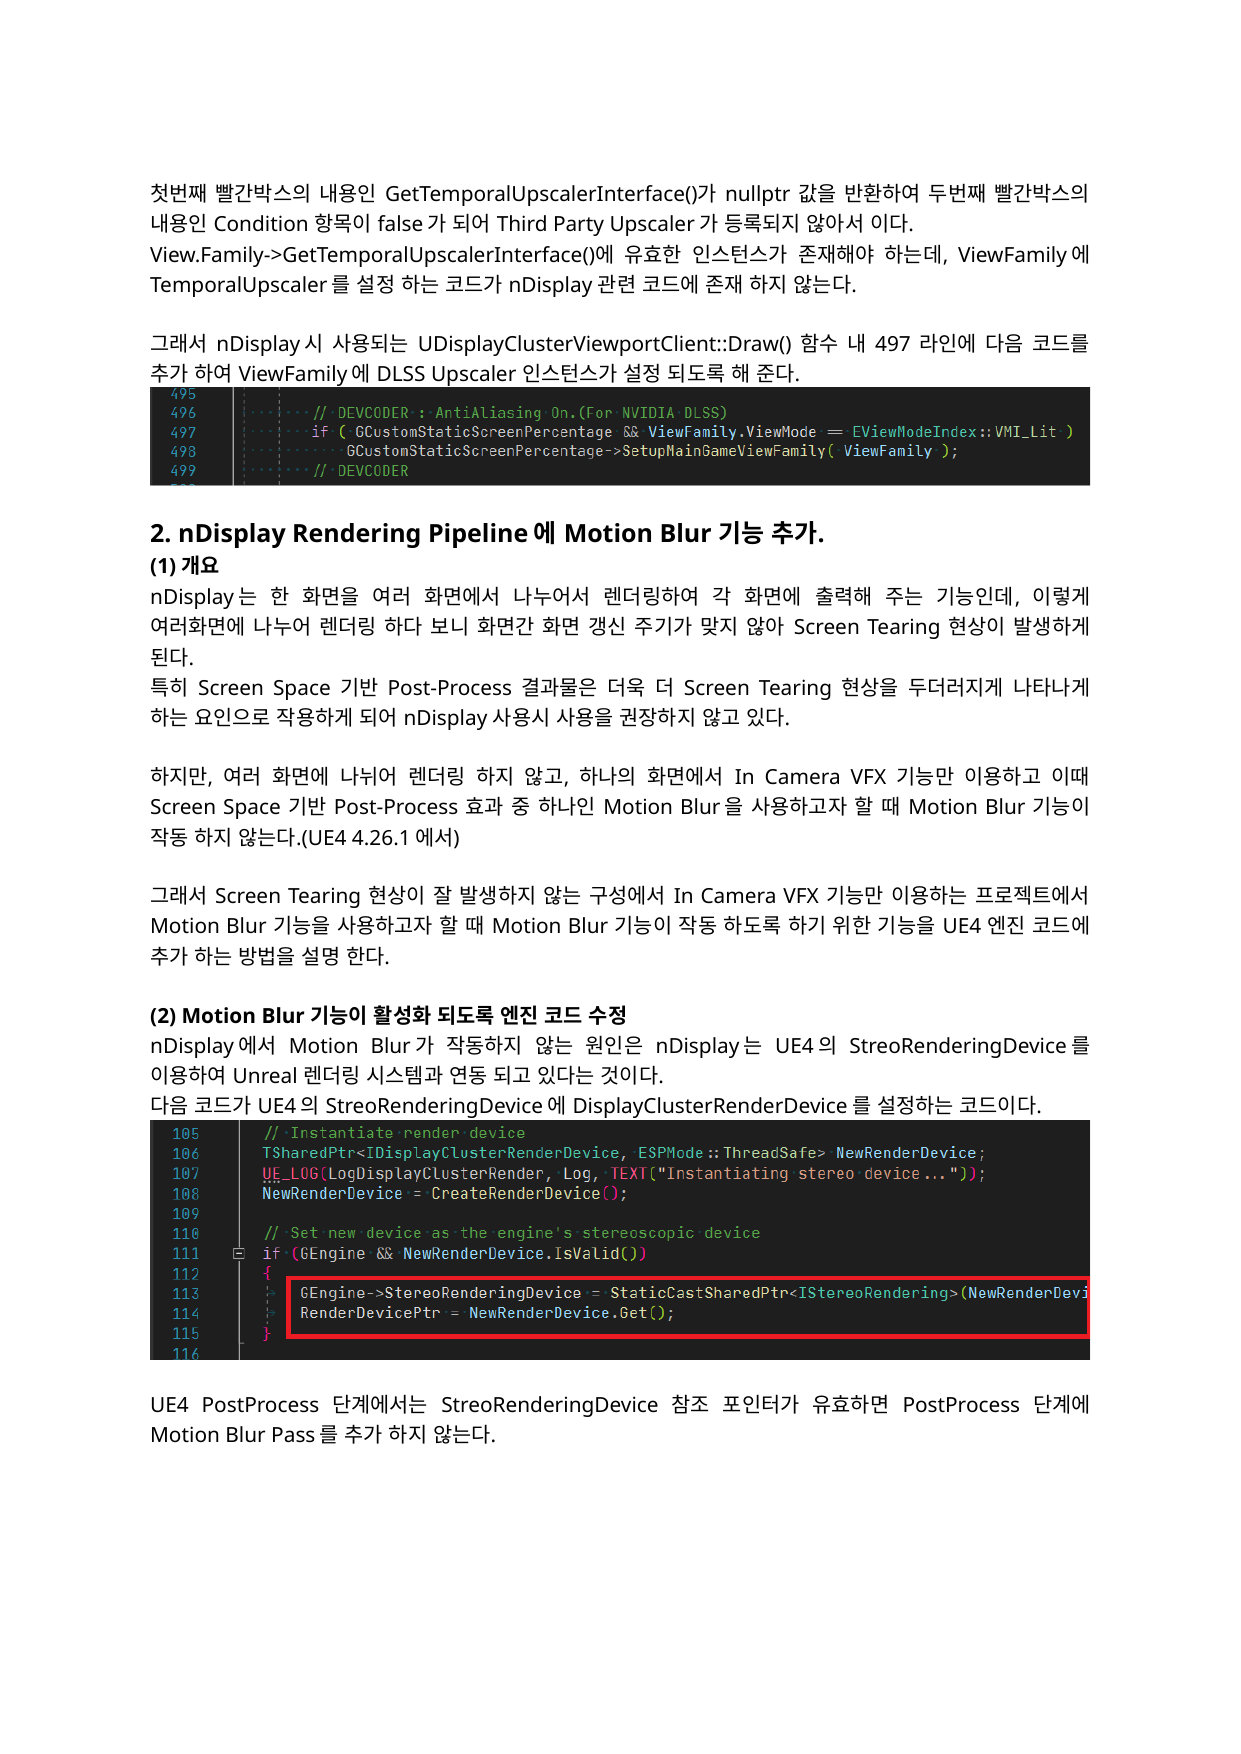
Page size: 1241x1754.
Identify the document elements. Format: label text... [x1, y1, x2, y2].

text 특히 Screen Space 기반 Post-Process 결과물은 더욱 더 Screen Tearing 현상을 두더러지게 나타나게 하는 요인으로 작용하게 되어 nDisplay 사용시 사용을 권장하지 않고 있다. [150, 671, 1090, 732]
text 첫번째 빨간박스의 내용인 GetTemporalUpscalerInterface()가 nullptr 값을 반환하여 두번째 빨간박스의 내용인 Condition 항목이 false가 되어 Third Party Upscaler가 등록되지 않아서 이다. [150, 177, 1090, 238]
text 다음 코드가 UE4의 StreoRenderingDevice에 DisplayClusterRenderDevice를 설정하는 코드이다. [150, 1090, 1090, 1120]
text View.Family->GetTemporalUpscalerInterface()에 유효한 인스턴스가 존재해야 하는데, ViewFamily에 TemporalUpscaler를 설정 하는 코드가 nDisplay 관련 코드에 존재 하지 않는다. [150, 238, 1090, 298]
text (1) 개요 [150, 550, 1090, 580]
text 하지만, 여러 화면에 나뉘어 렌더링 하지 않고, 하나의 화면에서 In Camera VFX 기능만 이용하고 이때 Screen Space 기반 Post-Process 효과 중 하나인 Motion Blur을 사용하고자 할 때 Motion Blur 기능이 작동 하지 않는다.(UE4 4.26.1에서) [150, 760, 1090, 851]
picture [150, 387, 1091, 486]
text (2) Motion Blur 기능이 활성화 되도록 엔진 코드 수정 [150, 999, 1090, 1029]
text nDisplay에서 Motion Blur가 작동하지 않는 원인은 nDisplay는 UE4의 StreoRenderingDevice를 이용하여 Unreal 렌더링 시스템과 연동 되고 있다는 것이다. [150, 1029, 1090, 1090]
picture [150, 1120, 1091, 1360]
text 2. nDisplay Rendering Pipeline에 Motion Blur 기능 추가. [150, 513, 1090, 550]
text 그래서 Screen Tearing 현상이 잘 발생하지 않는 구성에서 In Camera VFX 기능만 이용하는 프로젝트에서 Motion Blur 기능을 사용하고자 할 때 Motion Blur 기능이 작동 하도록 하기 위한 기능을 UE4 엔진 코드에 추가 하는 방법을 설명 한다. [150, 879, 1090, 970]
text 그래서 nDisplay시 사용되는 UDisplayClusterViewportClient::Draw() 함수 내 497 라인에 다음 코드를 추가 하여 ViewFamily에 DLSS Upscaler 인스턴스가 설정 되도록 해 준다. [150, 327, 1090, 387]
text nDisplay는 한 화면을 여러 화면에서 나누어서 렌더링하여 각 화면에 출력해 주는 기능인데, 이렇게 여러화면에 나누어 렌더링 하다 보니 화면간 화면 갱신 주기가 맞지 않아 Screen Tearing 현상이 발생하게 된다. [150, 580, 1090, 671]
text UE4 PostProcess 단계에서는 StreoRenderingDevice 참조 포인터가 유효하면 PostProcess 단계에 Motion Blur Pass를 추가 하지 않는다. [150, 1388, 1090, 1449]
